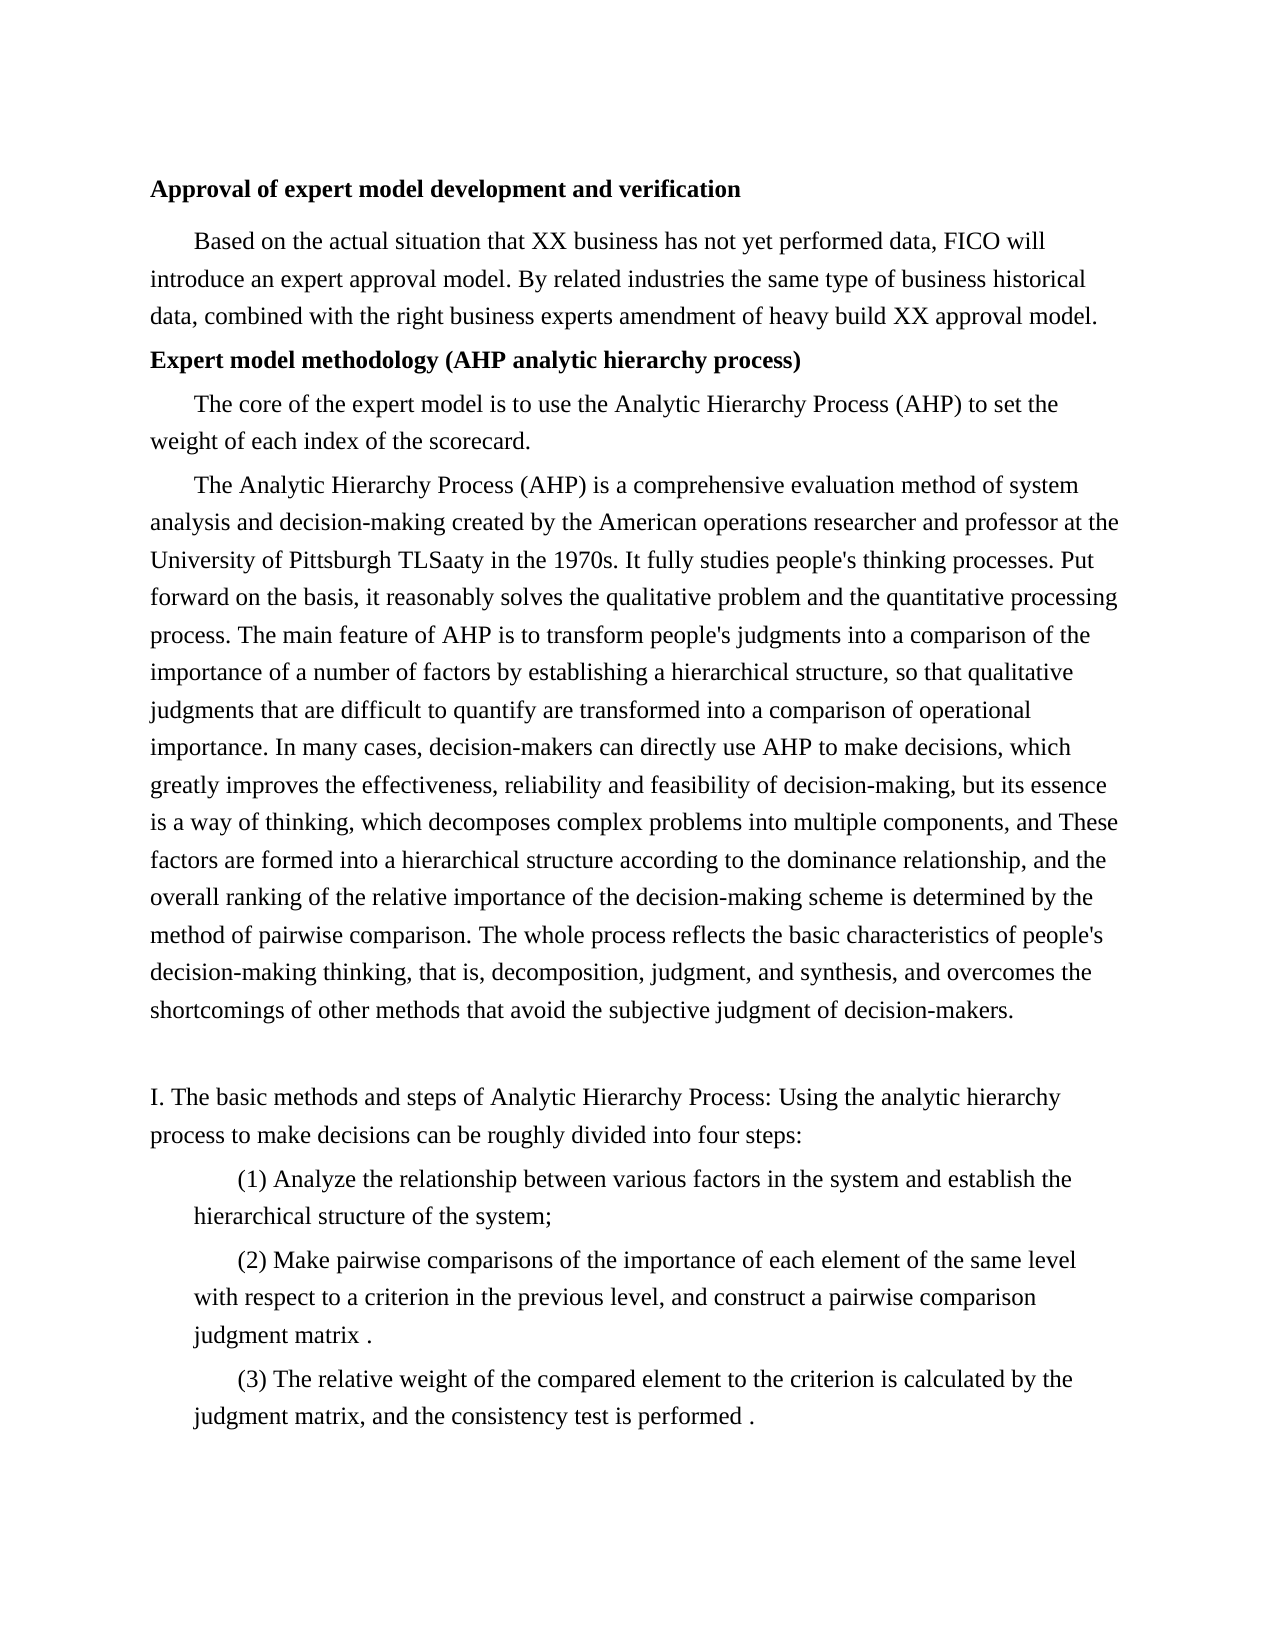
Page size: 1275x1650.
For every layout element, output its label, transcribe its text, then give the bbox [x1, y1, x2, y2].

text Based on the actual situation that XX business has not yet performed data, FICO will introduce an expert approval model. By related industries the same type of business historical data, combined with the right business experts amendment of heavy build XX approval model. [150, 217, 1125, 330]
text The Analytic Hierarchy Process (AHP) is a comprehensive evaluation method of system analysis and decision-making created by the American operations researcher and professor at the University of Pittsburgh TLSaaty in the 1970s. It fully studies people's thinking processes. Put forward on the basis, it reasonably solves the qualitative problem and the quantitative processing process. The main feature of AHP is to transform people's judgments into a comparison of the importance of a number of factors by establishing a hierarchical structure, so that qualitative judgments that are difficult to quantify are transformed into a comparison of operational importance. In many cases, decision-makers can directly use AHP to make decisions, which greatly improves the effectiveness, reliability and feasibility of decision-making, but its essence is a way of thinking, which decomposes complex problems into multiple components, and These factors are formed into a hierarchical structure according to the dominance relationship, and the overall ranking of the relative importance of the decision-making scheme is determined by the method of pairwise comparison. The whole process reflects the basic characteristics of people's decision-making thinking, that is, decomposition, judgment, and synthesis, and overcomes the shortcomings of other methods that avoid the subjective judgment of decision-makers. [150, 461, 1125, 1024]
text Expert model methodology (AHP analytic hierarchy process) [150, 336, 1125, 374]
text (3) The relative weight of the compared element to the criterion is calculated by the judgment matrix, and the consistency test is performed . [194, 1355, 1125, 1430]
text (2) Make pairwise comparisons of the importance of each element of the same level with respect to a criterion in the previous level, and construct a pairwise comparison judgment matrix . [194, 1236, 1125, 1349]
text (1) Analyze the relationship between various factors in the system and establish the hierarchical structure of the system; [194, 1155, 1125, 1230]
text I. The basic methods and steps of Analytic Hierarchy Process: Using the analytic hierarchy process to make decisions can be roughly divided into four steps: [150, 1074, 1125, 1149]
text The core of the expert model is to use the Analytic Hierarchy Process (AHP) to set the weight of each index of the scorecard. [150, 380, 1125, 455]
subtitle Approval of expert model development and verification [150, 165, 1125, 202]
